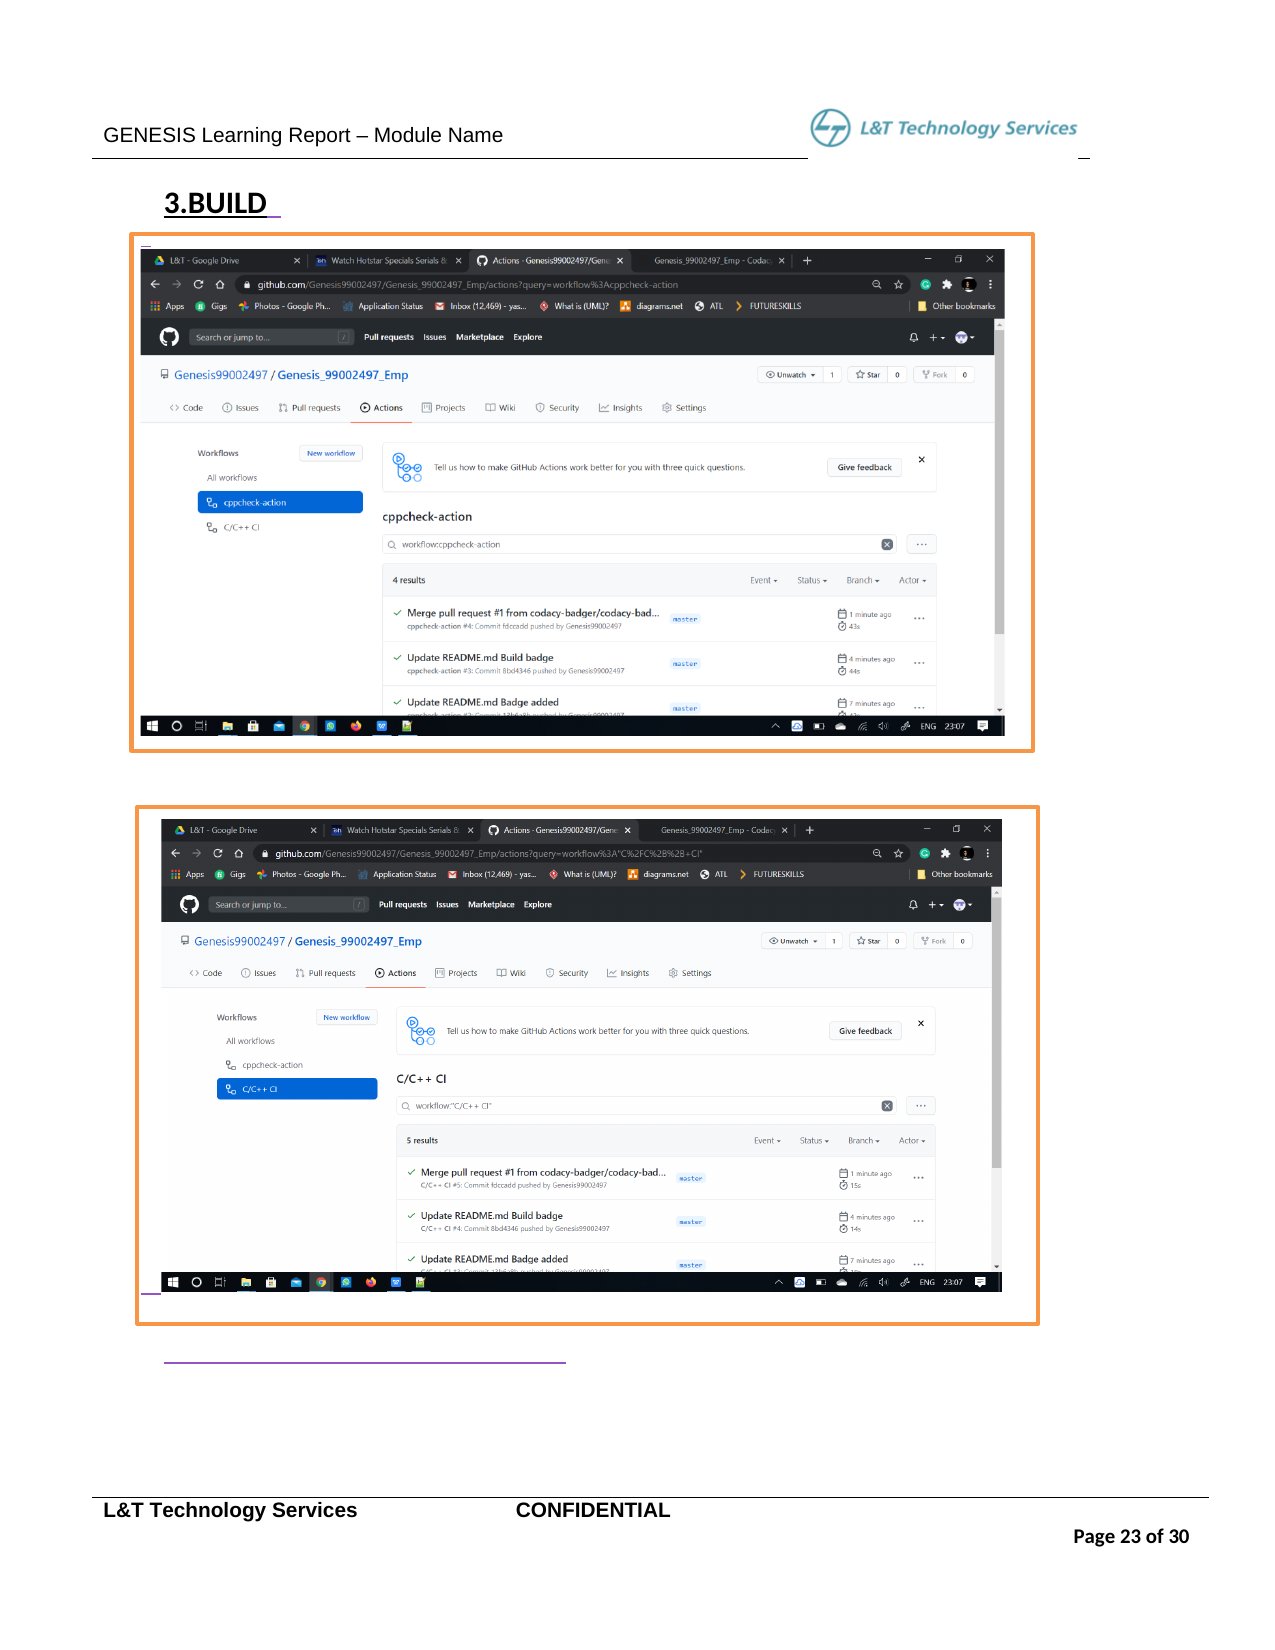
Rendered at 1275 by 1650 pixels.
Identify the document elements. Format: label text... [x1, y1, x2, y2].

picture [161, 819, 1002, 1292]
text 3.BUILD [126, 183, 1162, 221]
picture [140, 249, 1005, 736]
